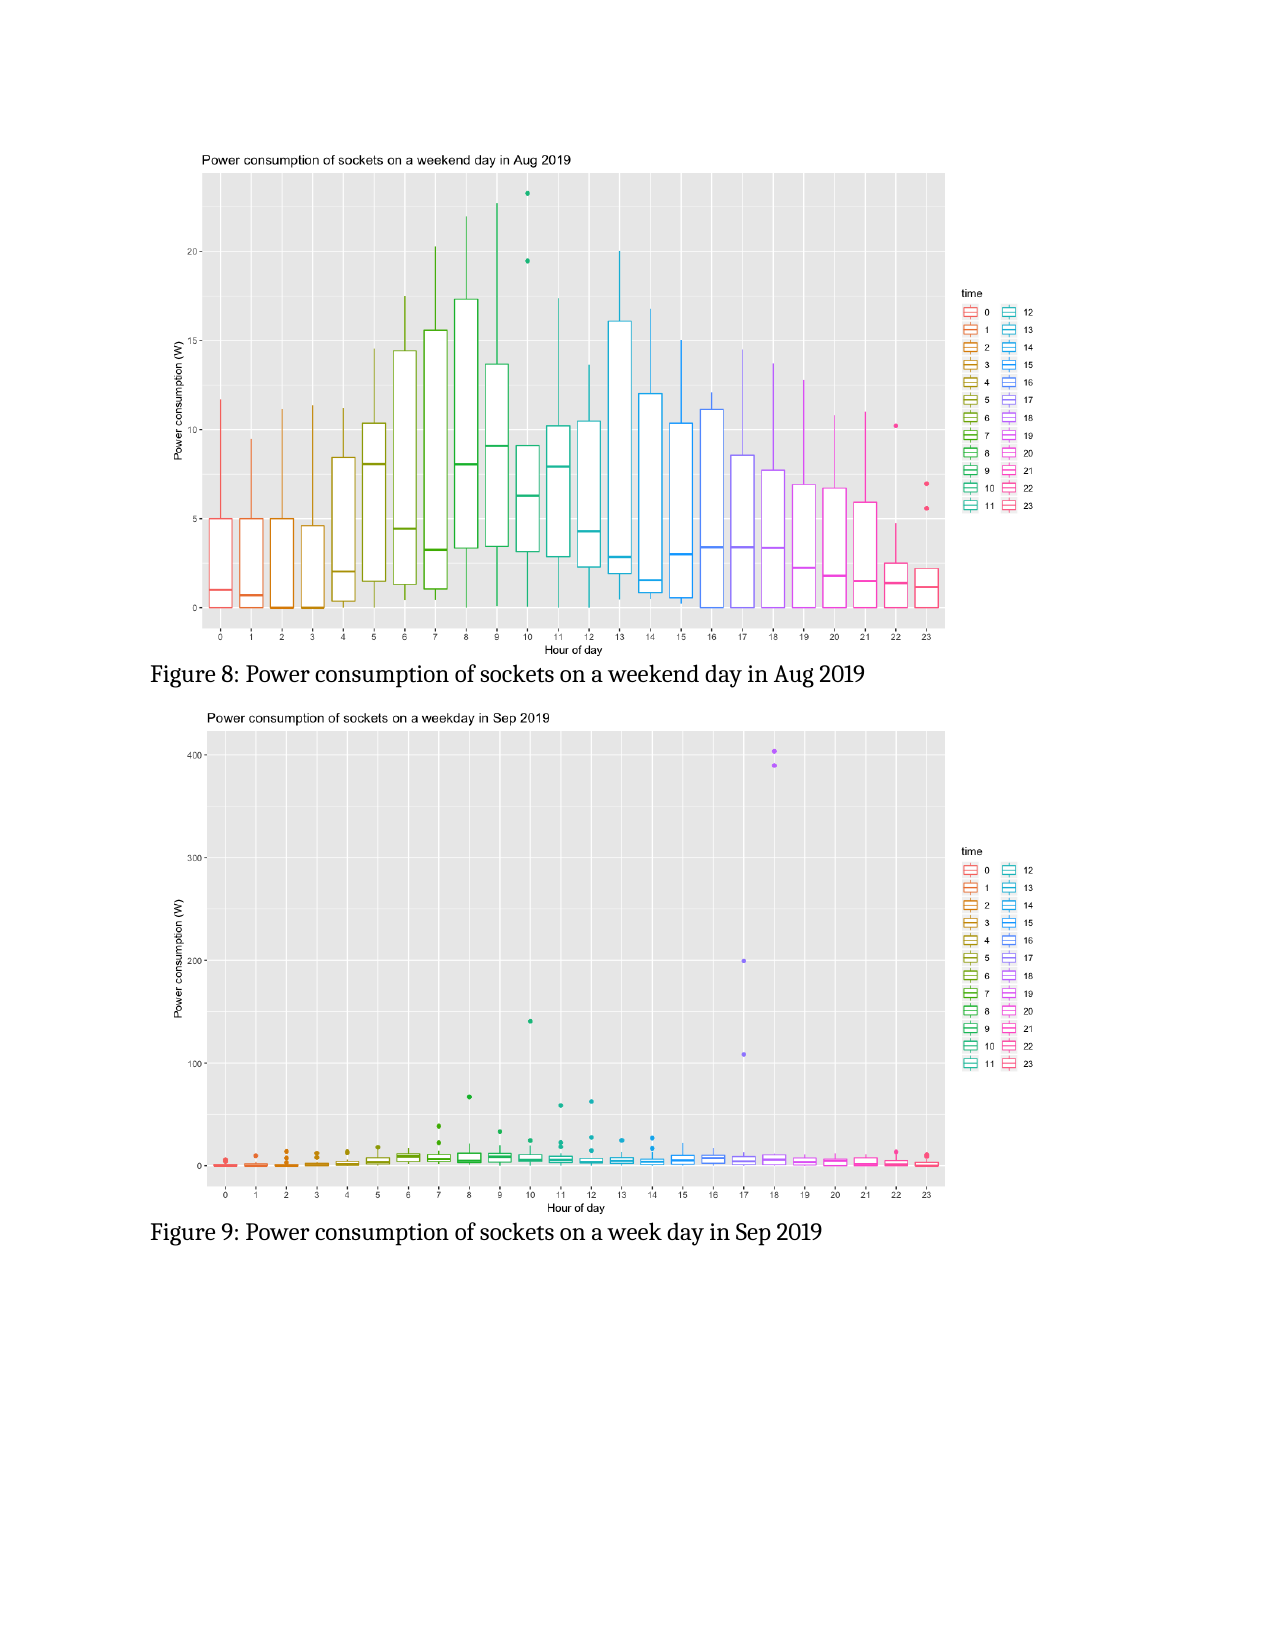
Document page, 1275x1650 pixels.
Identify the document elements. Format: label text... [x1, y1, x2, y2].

picture [168, 150, 1044, 661]
picture [168, 707, 1044, 1219]
